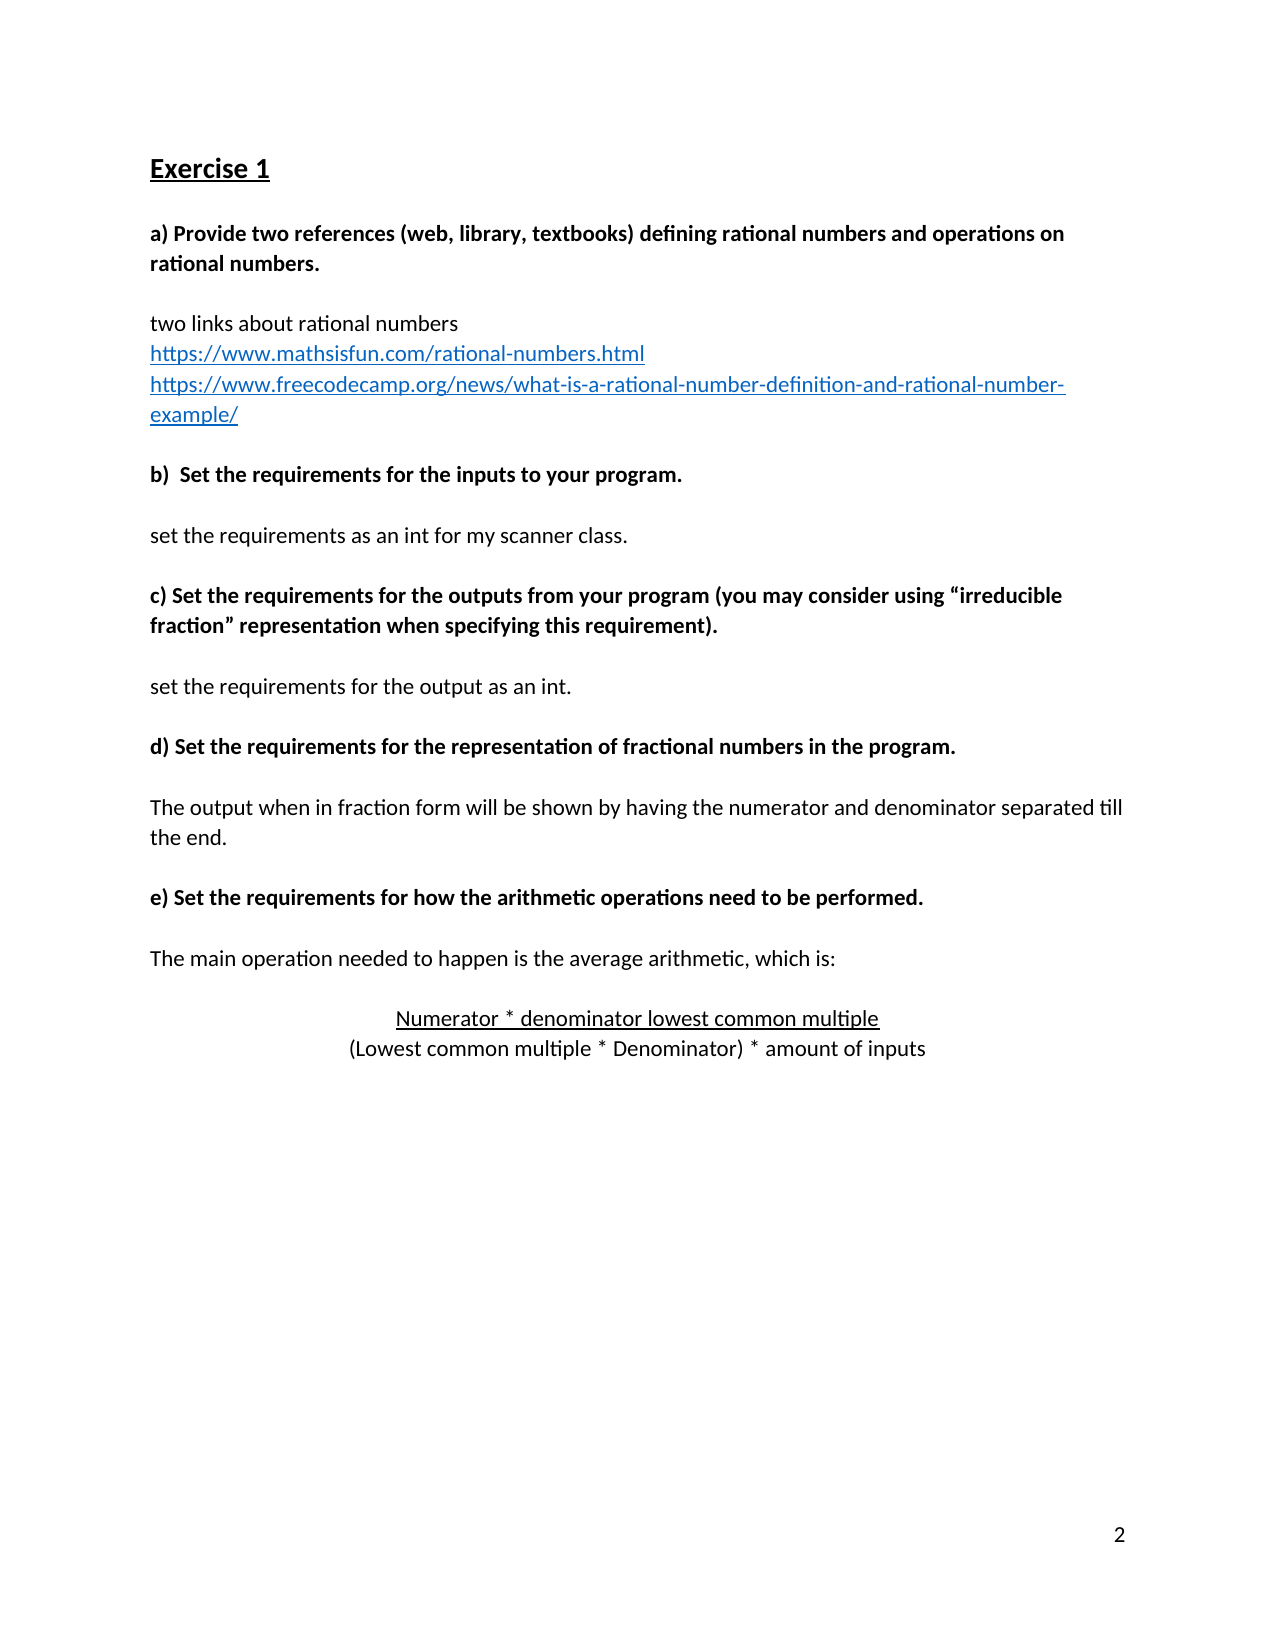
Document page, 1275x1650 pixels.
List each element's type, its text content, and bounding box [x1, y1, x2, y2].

text https://www.freecodecamp.org/news/what-is-a-rational-number-definition-and-rational-number-example/ [150, 370, 1125, 428]
text e) Set the requirements for how the arithmetic operations need to be performed. [150, 883, 1125, 911]
text b) Set the requirements for the inputs to your program. [150, 460, 1125, 488]
text a) Provide two references (web, library, textbooks) defining rational numbers and operations on rational numbers. [150, 219, 1125, 277]
text d) Set the requirements for the representation of fractional numbers in the program. [150, 732, 1125, 760]
text c) Set the requirements for the outputs from your program (you may consider using “irreducible fraction” representation when specifying this requirement). [150, 581, 1125, 639]
text set the requirements as an int for my scanner class. [150, 521, 1125, 549]
text set the requirements for the output as an int. [150, 672, 1125, 700]
text Numerator * denominator lowest common multiple [150, 1004, 1125, 1032]
text (Lowest common multiple * Denominator) * amount of inputs [150, 1034, 1125, 1062]
text The output when in fraction form will be shown by having the numerator and denominator separated till the end. [150, 793, 1125, 851]
text Exercise 1 [150, 150, 1125, 186]
text https://www.mathsisfun.com/rational-numbers.html [150, 339, 1125, 367]
text The main operation needed to happen is the average arithmetic, which is: [150, 944, 1125, 972]
text two links about rational numbers [150, 309, 1125, 337]
